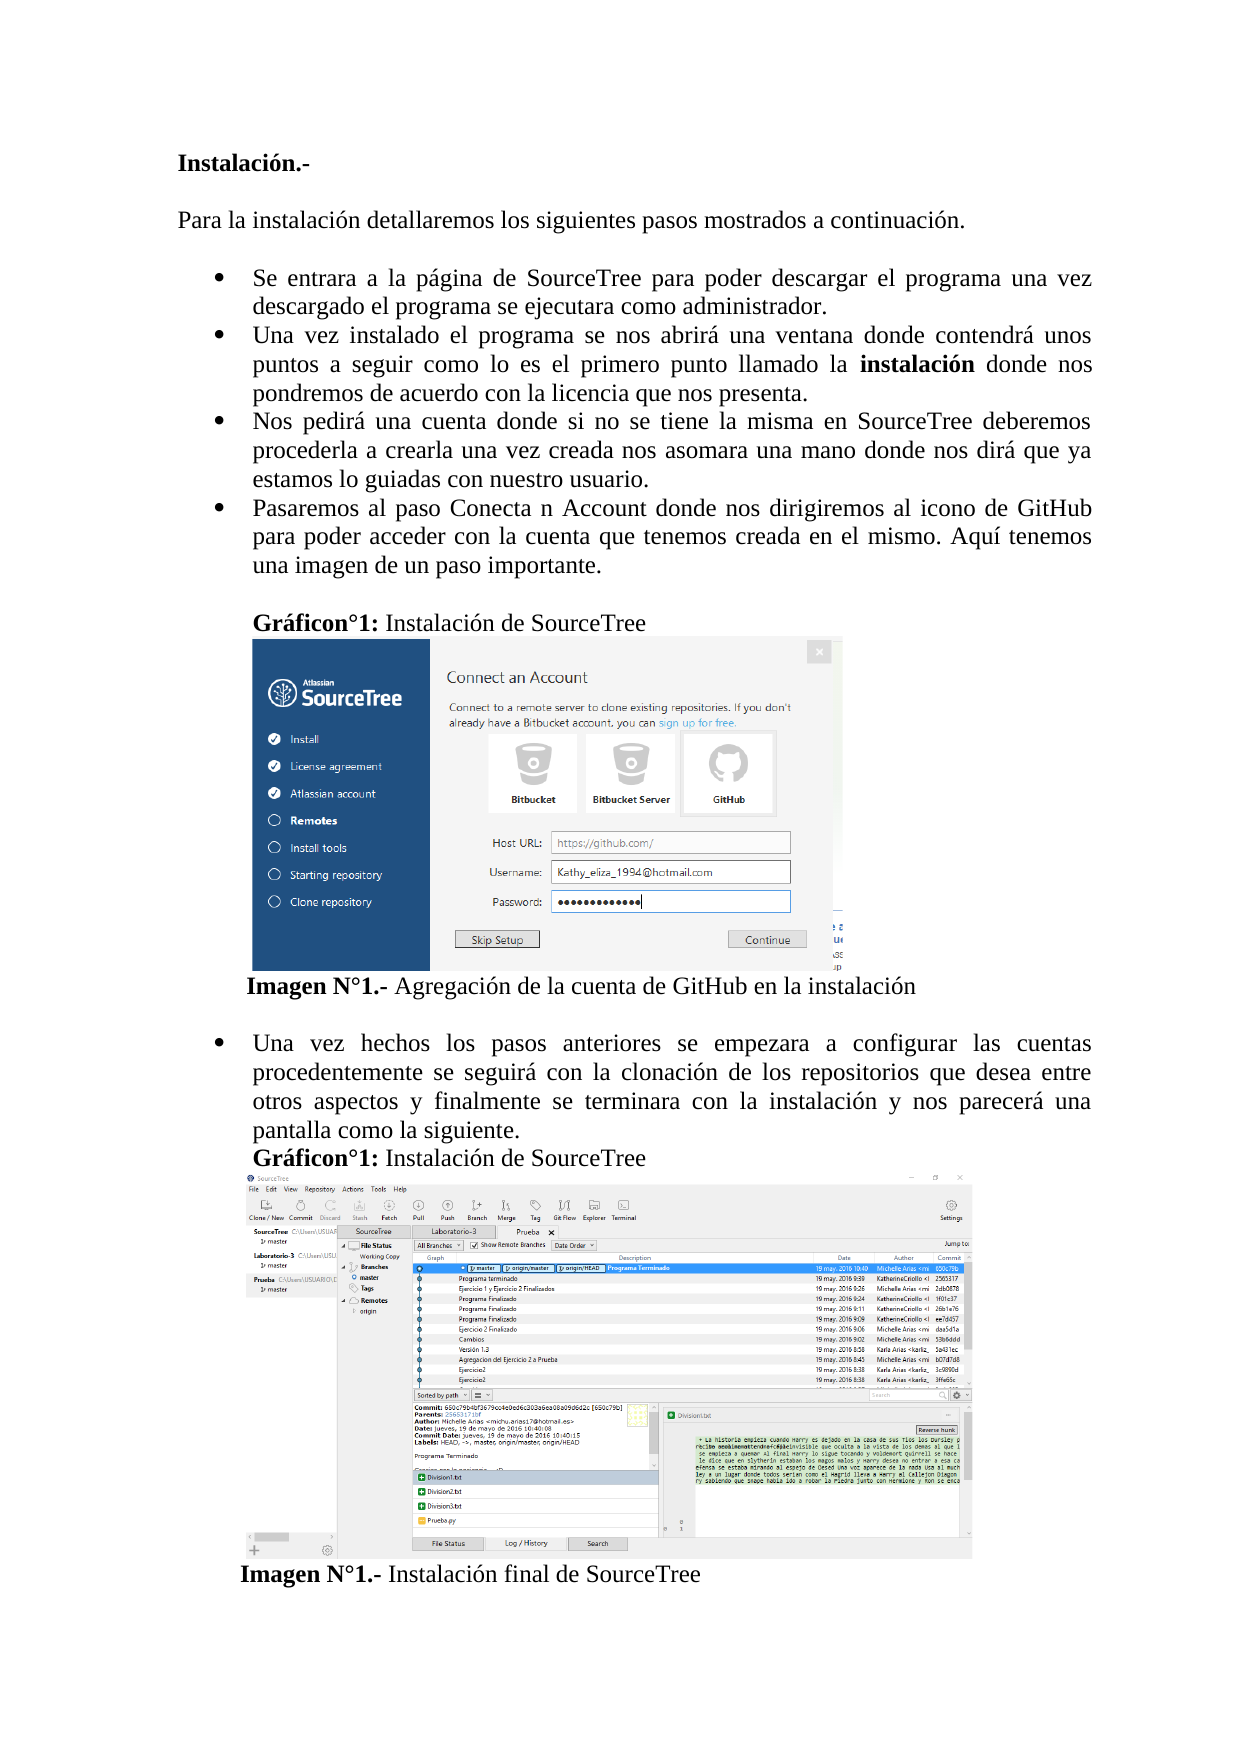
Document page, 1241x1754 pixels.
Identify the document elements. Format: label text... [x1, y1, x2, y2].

text Para la instalación detallaremos los siguientes pasos mostrados a continuación. [177, 205, 1093, 234]
list Se entrara a la página de SourceTree para poder descargar el programa una vez descargado el programa se ejecutara como administrador. [215, 263, 1093, 320]
picture [246, 1172, 973, 1559]
text Gráficon°1: Instalación de SourceTree [252, 608, 1093, 636]
text Instalación.- [177, 148, 1093, 176]
list Pasaremos al paso Conecta n Account donde nos dirigiremos al icono de GitHub para poder acceder con la cuenta que tenemos creada en el mismo. Aquí tenemos una imagen de un paso importante. [215, 493, 1093, 579]
text Gráficon°1: Instalación de SourceTree [252, 1143, 1093, 1172]
list Una vez instalado el programa se nos abrirá una ventana donde contendrá unos puntos a seguir como lo es el primero punto llamado la instalación donde nos pondremos de acuerdo con la licencia que nos presenta. [215, 320, 1093, 406]
picture [252, 636, 843, 971]
text Imagen N°1.- Instalación final de SourceTree [177, 1559, 1093, 1588]
list Nos pedirá una cuenta donde si no se tiene la misma en SourceTree deberemos procederla a crearla una vez creada nos asomara una mano donde nos dirá que ya estamos lo guiadas con nuestro usuario. [215, 406, 1093, 493]
list Una vez hechos los pasos anteriores se empezara a configurar las cuentas procedentemente se seguirá con la clonación de los repositorios que desea entre otros aspectos y finalmente se terminara con la instalación y nos parecerá una pantalla como la siguiente. [215, 1028, 1093, 1143]
text Imagen N°1.- Agregación de la cuenta de GitHub en la instalación [177, 971, 1093, 1000]
